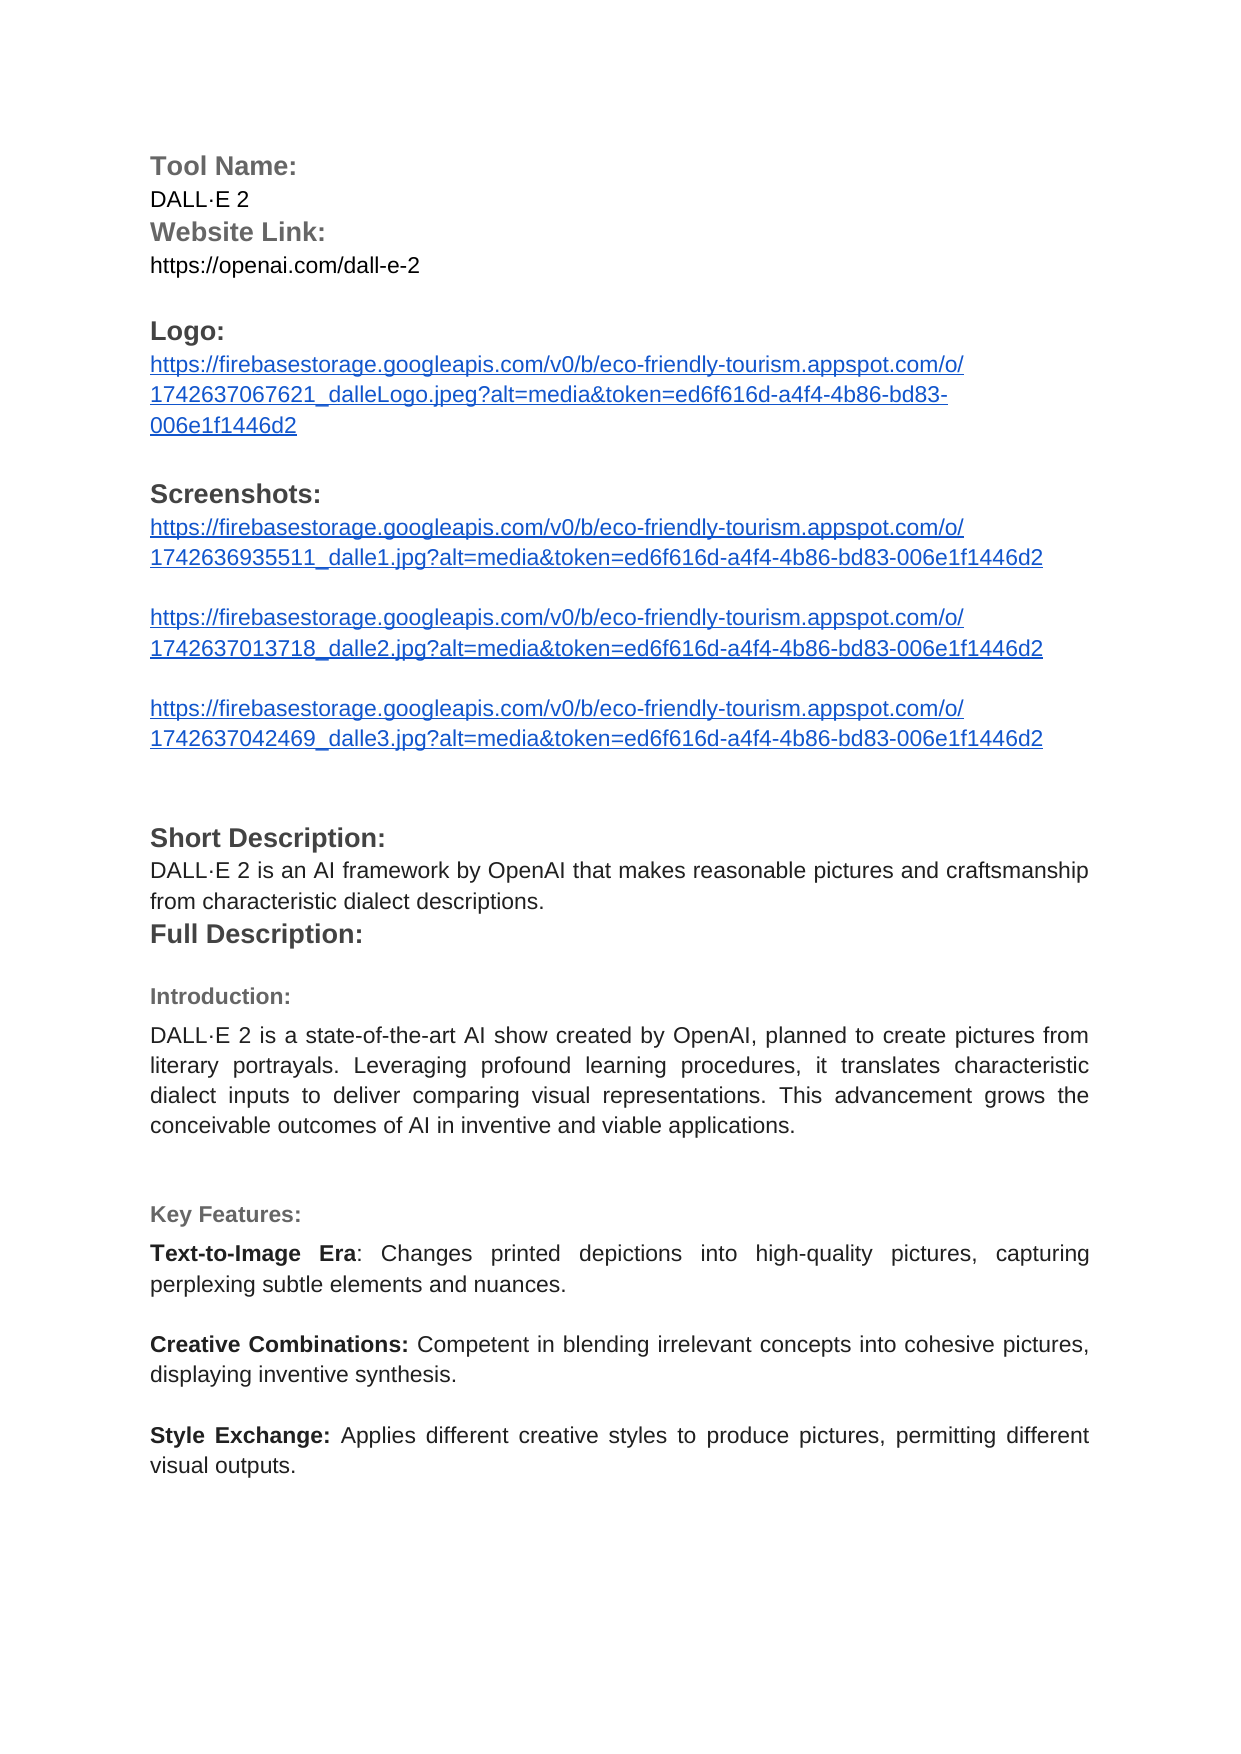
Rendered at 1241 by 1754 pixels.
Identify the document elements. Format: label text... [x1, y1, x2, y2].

text https://openai.com/dall-e-2 [150, 252, 1090, 278]
subtitle Tool Name: [150, 150, 1090, 181]
text https://firebasestorage.googleapis.com/v0/b/eco-friendly-tourism.appspot.com/o/1742637013718_dalle2.jpg?alt=media&token=ed6f616d-a4f4-4b86-bd83-006e1f1446d2 [150, 604, 1090, 661]
text Creative Combinations: Competent in blending irrelevant concepts into cohesive pictures, displaying inventive synthesis. [150, 1357, 1090, 1387]
text https://firebasestorage.googleapis.com/v0/b/eco-friendly-tourism.appspot.com/o/1742636935511_dalle1.jpg?alt=media&token=ed6f616d-a4f4-4b86-bd83-006e1f1446d2 [150, 514, 1090, 570]
text https://firebasestorage.googleapis.com/v0/b/eco-friendly-tourism.appspot.com/o/1742637042469_dalle3.jpg?alt=media&token=ed6f616d-a4f4-4b86-bd83-006e1f1446d2 [150, 695, 1090, 752]
subtitle Introduction: [150, 983, 1090, 1009]
subtitle Logo: [150, 315, 1090, 347]
subtitle Full Description: [150, 918, 1090, 949]
text DALL·E 2 is a state-of-the-art AI show created by OpenAI, planned to create pictures from literary portrayals. Leveraging profound learning procedures, it translates characteristic dialect inputs to deliver comparing visual representations. This advancement grows the conceivable outcomes of AI in inventive and viable applications. [150, 1108, 1090, 1138]
subtitle Key Features: [150, 1201, 1090, 1227]
text https://firebasestorage.googleapis.com/v0/b/eco-friendly-tourism.appspot.com/o/1742637067621_dalleLogo.jpeg?alt=media&token=ed6f616d-a4f4-4b86-bd83-006e1f1446d2 [150, 351, 1090, 438]
text DALL·E 2 is an AI framework by OpenAI that makes reasonable pictures and craftsmanship from characteristic dialect descriptions. [150, 884, 1090, 914]
subtitle Screenshots: [150, 478, 1090, 509]
text DALL·E 2 [150, 186, 1090, 212]
subtitle Website Link: [150, 216, 1090, 247]
text Style Exchange: Applies different creative styles to produce pictures, permitting different visual outputs. [150, 1448, 1090, 1478]
text Text-to-Image Era: Changes printed depictions into high-quality pictures, capturing perplexing subtle elements and nuances. [150, 1266, 1090, 1297]
subtitle Short Description: [150, 822, 1090, 853]
